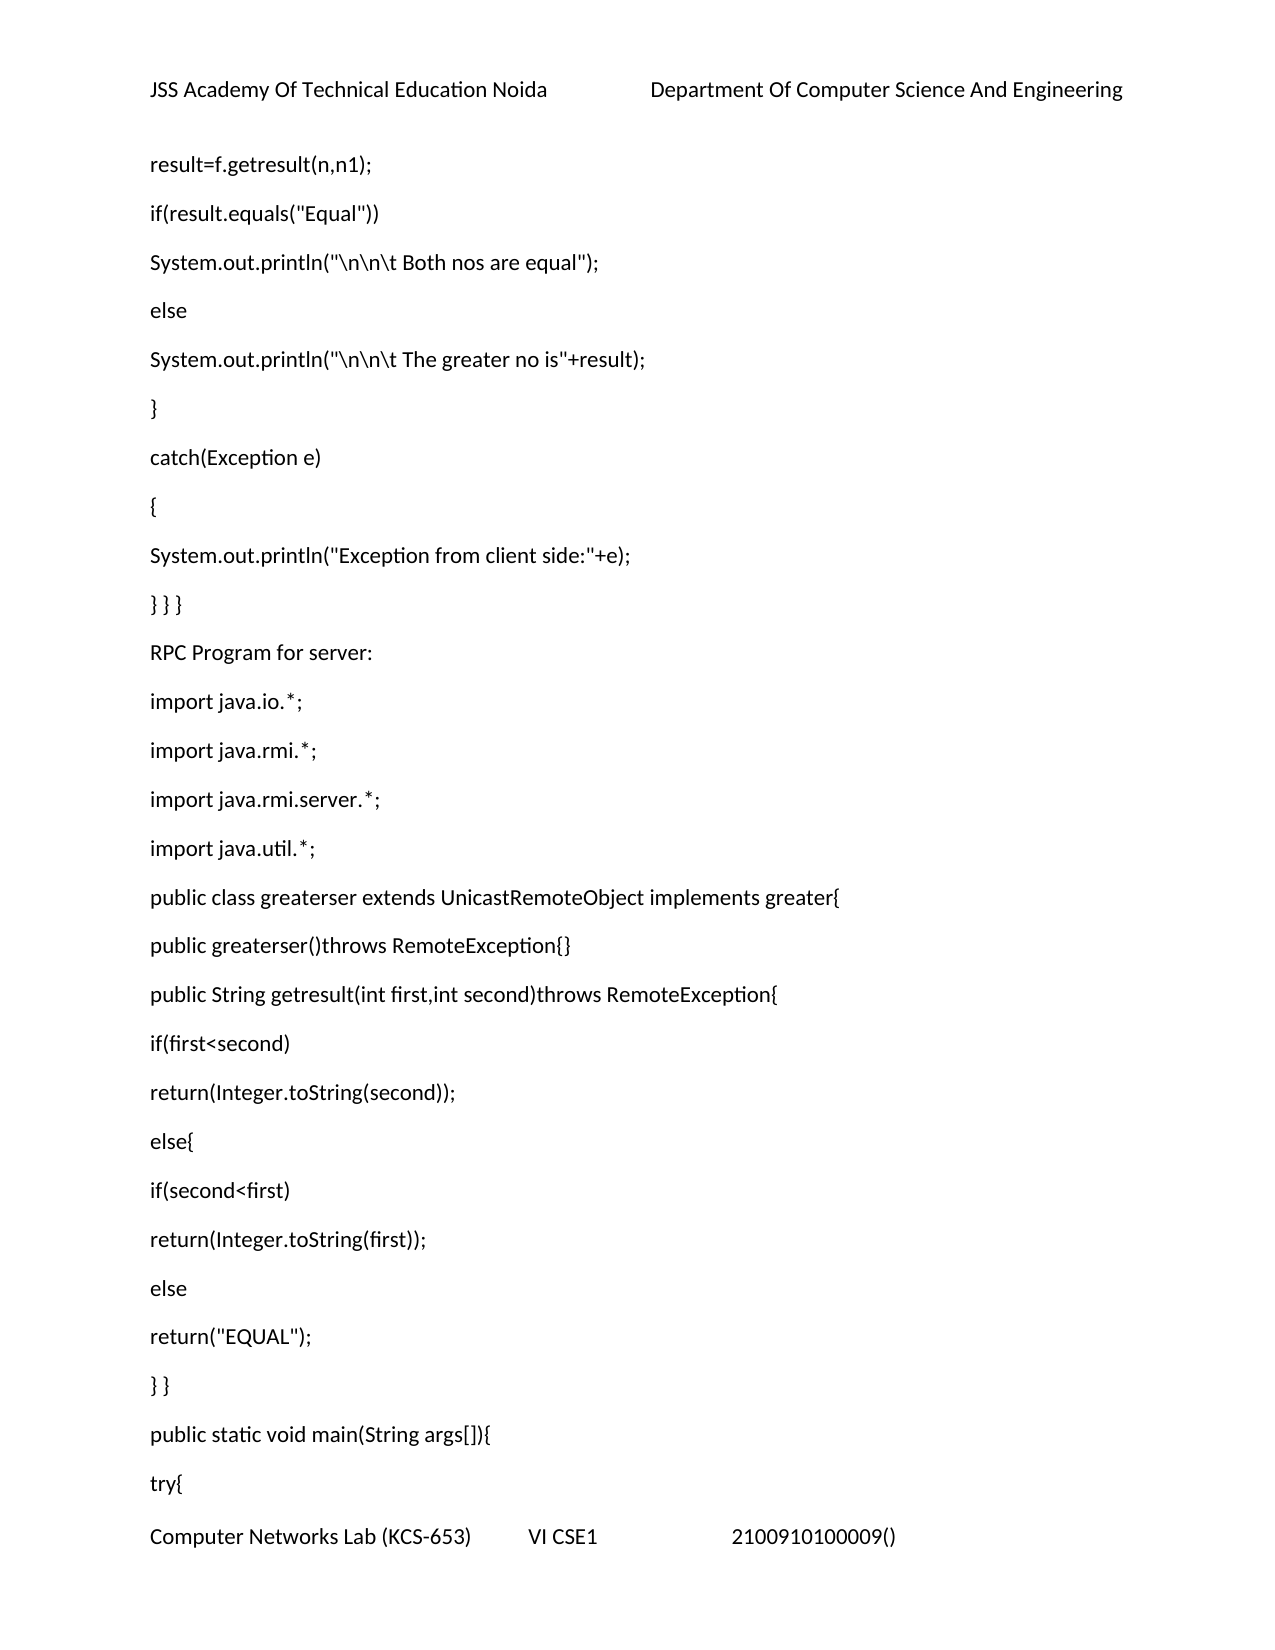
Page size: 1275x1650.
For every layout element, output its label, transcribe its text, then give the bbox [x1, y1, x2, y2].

text import java.rmi.*; [150, 736, 1125, 764]
text catch(Exception e) [150, 443, 1125, 471]
text return("EQUAL"); [150, 1322, 1125, 1351]
text result=f.getresult(n,n1); [150, 150, 1125, 178]
text System.out.println("Exception from client side:"+e); [150, 541, 1125, 569]
text } [150, 394, 1125, 422]
text public greaterser()throws RemoteException{} [150, 932, 1125, 960]
text return(Integer.toString(first)); [150, 1225, 1125, 1253]
text } } } [150, 590, 1125, 618]
text else [150, 297, 1125, 324]
text try{ [150, 1469, 1125, 1497]
text RPC Program for server: [150, 638, 1125, 667]
text if(result.equals("Equal")) [150, 199, 1125, 227]
text import java.util.*; [150, 834, 1125, 862]
text import java.rmi.server.*; [150, 785, 1125, 813]
text else [150, 1274, 1125, 1302]
text { [150, 492, 1125, 520]
text public String getresult(int first,int second)throws RemoteException{ [150, 981, 1125, 1008]
text System.out.println("\n\n\t The greater no is"+result); [150, 345, 1125, 373]
text public class greaterser extends UnicastRemoteObject implements greater{ [150, 883, 1125, 911]
text import java.io.*; [150, 687, 1125, 715]
text return(Integer.toString(second)); [150, 1078, 1125, 1106]
text if(second<first) [150, 1176, 1125, 1204]
text else{ [150, 1127, 1125, 1155]
text System.out.println("\n\n\t Both nos are equal"); [150, 248, 1125, 276]
text if(first<second) [150, 1029, 1125, 1057]
text } } [150, 1371, 1125, 1399]
text public static void main(String args[]){ [150, 1420, 1125, 1448]
